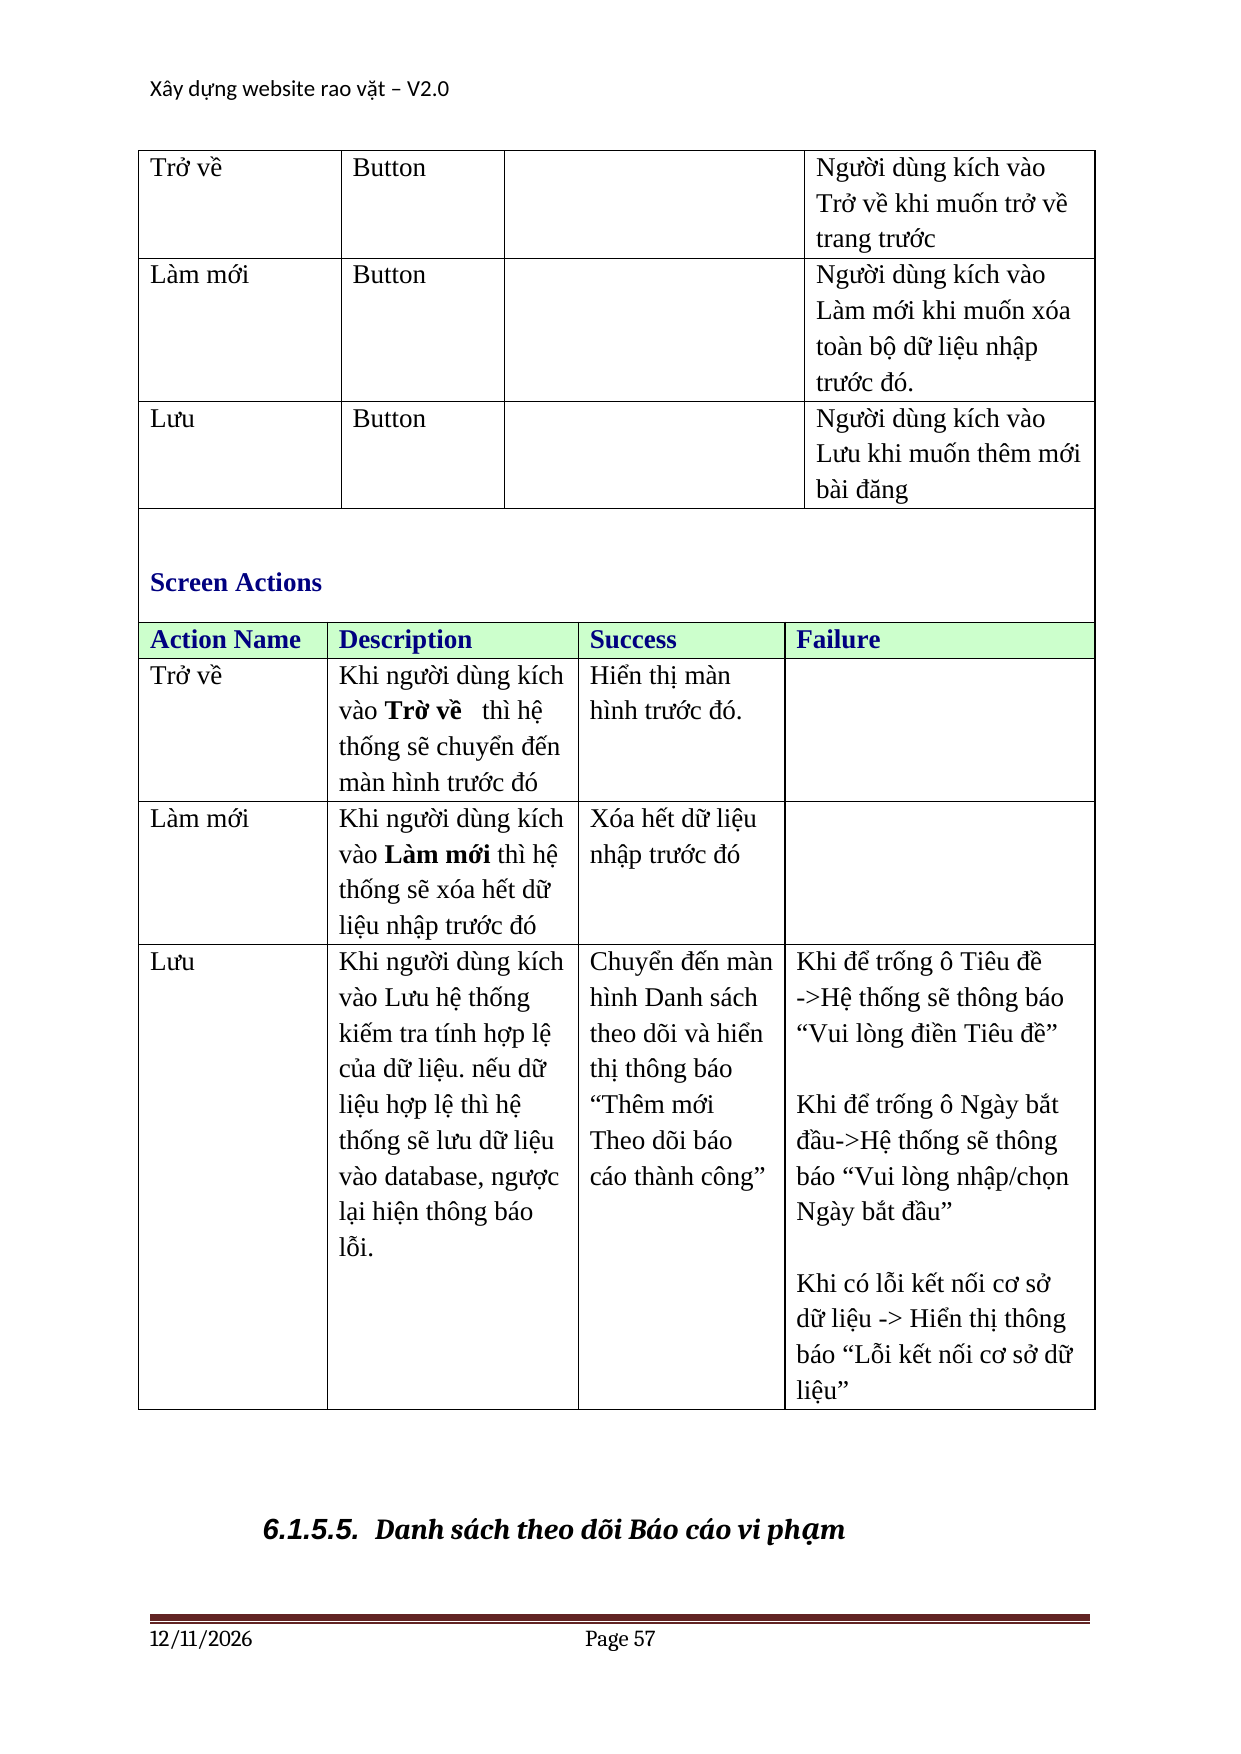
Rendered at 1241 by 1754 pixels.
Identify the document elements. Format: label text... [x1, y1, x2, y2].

table_cell Success [579, 623, 784, 658]
table_cell Người dùng kích vào Làm mới khi muốn xóa toàn bộ dữ liệu nhập trước đó. [805, 259, 1094, 401]
table_cell Description [328, 623, 578, 658]
table_cell [786, 802, 1094, 944]
table_cell Button [342, 151, 504, 257]
table_cell Failure [786, 623, 1094, 658]
table_cell Làm mới [139, 259, 341, 401]
table_cell Hiển thị màn hình trước đó. [579, 659, 784, 801]
table_cell Trở về [139, 659, 327, 801]
table_cell Làm mới [139, 802, 327, 944]
table_cell Khi để trống ô Tiêu đề ->Hệ thống sẽ thông báo “Vui lòng điền Tiêu đề” Khi để trống ô Ngày bắt đầu->Hệ thống sẽ thông báo “Vui lòng nhập/chọn Ngày bắt đầu” Khi có lỗi kết nối cơ sở dữ liệu -> Hiển thị thông báo “Lỗi kết nối cơ sở dữ liệu” [786, 945, 1094, 1409]
table_cell [505, 259, 804, 401]
table_cell Khi người dùng kích vào Lưu hệ thống kiếm tra tính hợp lệ của dữ liệu. nếu dữ liệu hợp lệ thì hệ thống sẽ lưu dữ liệu vào database, ngược lại hiện thông báo lỗi. [328, 945, 578, 1409]
table_cell Screen Actions [139, 509, 1094, 622]
table_cell Lưu [139, 945, 327, 1409]
table_cell Button [342, 402, 504, 508]
table_cell Người dùng kích vào Trở về khi muốn trở về trang trước [805, 151, 1094, 257]
table_cell Trở về [139, 151, 341, 257]
table_cell Action Name [139, 623, 327, 658]
table_cell Button [342, 259, 504, 401]
table_cell Chuyển đến màn hình Danh sách theo dõi và hiển thị thông báo “Thêm mới Theo dõi báo cáo thành công” [579, 945, 784, 1409]
table_cell Lưu [139, 402, 341, 508]
table_cell [505, 151, 804, 257]
table_cell [505, 402, 804, 508]
table_cell [786, 659, 1094, 801]
list Danh sách theo dõi Báo cáo vi phạm [262, 1512, 1090, 1547]
table_cell Khi người dùng kích vào Làm mới thì hệ thống sẽ xóa hết dữ liệu nhập trước đó [328, 802, 578, 944]
table_cell Khi người dùng kích vào Trờ về thì hệ thống sẽ chuyển đến màn hình trước đó [328, 659, 578, 801]
table_cell Xóa hết dữ liệu nhập trước đó [579, 802, 784, 944]
table_cell Người dùng kích vào Lưu khi muốn thêm mới bài đăng [805, 402, 1094, 508]
